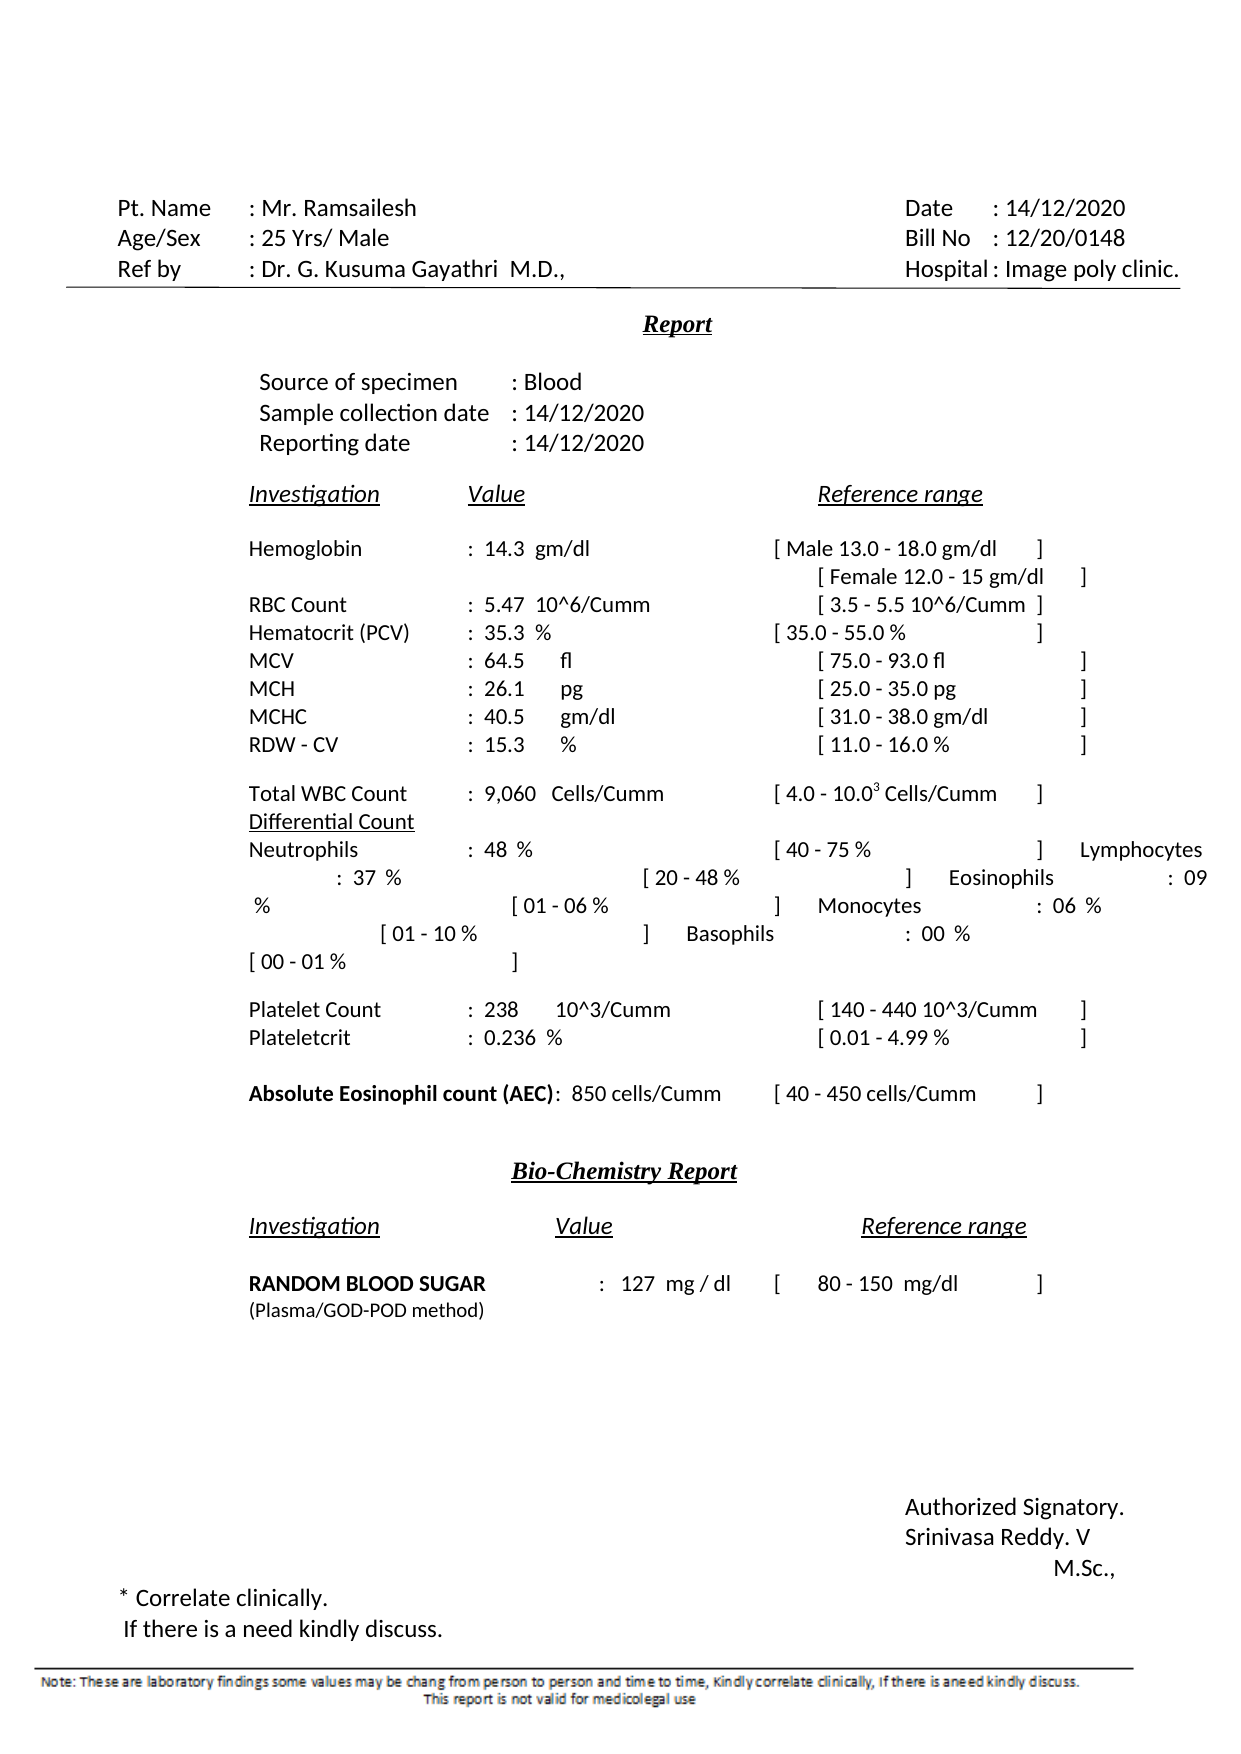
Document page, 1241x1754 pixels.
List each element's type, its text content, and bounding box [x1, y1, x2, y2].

text [ Female 12.0 - 15 gm/dl ] [774, 562, 1210, 590]
picture [30, 1665, 1137, 1709]
text Investigation Value Reference range [205, 1211, 1210, 1241]
text Authorized Signatory. [905, 1491, 1210, 1521]
text Differential Count [205, 807, 1210, 835]
text Bio-Chemistry Report [467, 1156, 1210, 1185]
text RBC Count : 5.47 10^6/Cumm [ 3.5 - 5.5 10^6/Cumm ] [205, 590, 1210, 618]
text Absolute Eosinophil count (AEC) : 850 cells/Cumm [ 40 - 450 cells/Cumm ] [205, 1079, 1210, 1107]
text Plateletcrit : 0.236 % [ 0.01 - 4.99 % ] [205, 1023, 1210, 1051]
text MCV : 64.5 fl [ 75.0 - 93.0 fl ] [205, 646, 1210, 674]
text (Plasma/GOD-POD method) [205, 1297, 1210, 1322]
text MCHC : 40.5 gm/dl [ 31.0 - 38.0 gm/dl ] [205, 702, 1210, 730]
text Total WBC Count : 9,060 Cells/Cumm [ 4.0 - 10.03 Cells/Cumm ] [205, 779, 1210, 807]
text Age/Sex : 25 Yrs/ Male Bill No : 12/20/0148 [74, 222, 1210, 253]
text RDW - CV : 15.3 % [ 11.0 - 16.0 % ] [205, 730, 1210, 758]
text Reporting date : 14/12/2020 [259, 427, 1210, 458]
text Investigation Value Reference range [205, 478, 1210, 509]
text RANDOM BLOOD SUGAR : 127 mg / dl [ 80 - 150 mg/dl ] [205, 1269, 1210, 1297]
text Sample collection date : 14/12/2020 [259, 397, 1210, 427]
text MCH : 26.1 pg [ 25.0 - 35.0 pg ] [205, 674, 1210, 702]
text M.Sc., [992, 1552, 1210, 1582]
text If there is a need kindly discuss. [74, 1613, 1210, 1643]
text Pt. Name : Mr. Ramsailesh Date : 14/12/2020 [74, 192, 1210, 222]
text * Correlate clinically. [74, 1582, 1210, 1613]
text Srinivasa Reddy. V [861, 1521, 1210, 1552]
text Hemoglobin : 14.3 gm/dl [ Male 13.0 - 18.0 gm/dl ] [205, 534, 1210, 562]
text Source of specimen : Blood [259, 366, 1210, 397]
text Platelet Count : 238 10^3/Cumm [ 140 - 440 10^3/Cumm ] [205, 995, 1210, 1023]
text Ref by : Dr. G. Kusuma Gayathri M.D., Hospital : Image poly clinic. [74, 253, 1210, 283]
text Hematocrit (PCV) : 35.3 % [ 35.0 - 55.0 % ] [205, 618, 1210, 646]
text Report [599, 309, 1210, 338]
text Neutrophils : 48 % [ 40 - 75 % ] Lymphocytes : 37 % [ 20 - 48 % ] Eosinophils : 09 % [ 01 - 06 % ] Monocytes : 06 % [ 01 - 10 % ] Basophils : 00 % [ 00 - 01 % ] [205, 835, 1210, 975]
